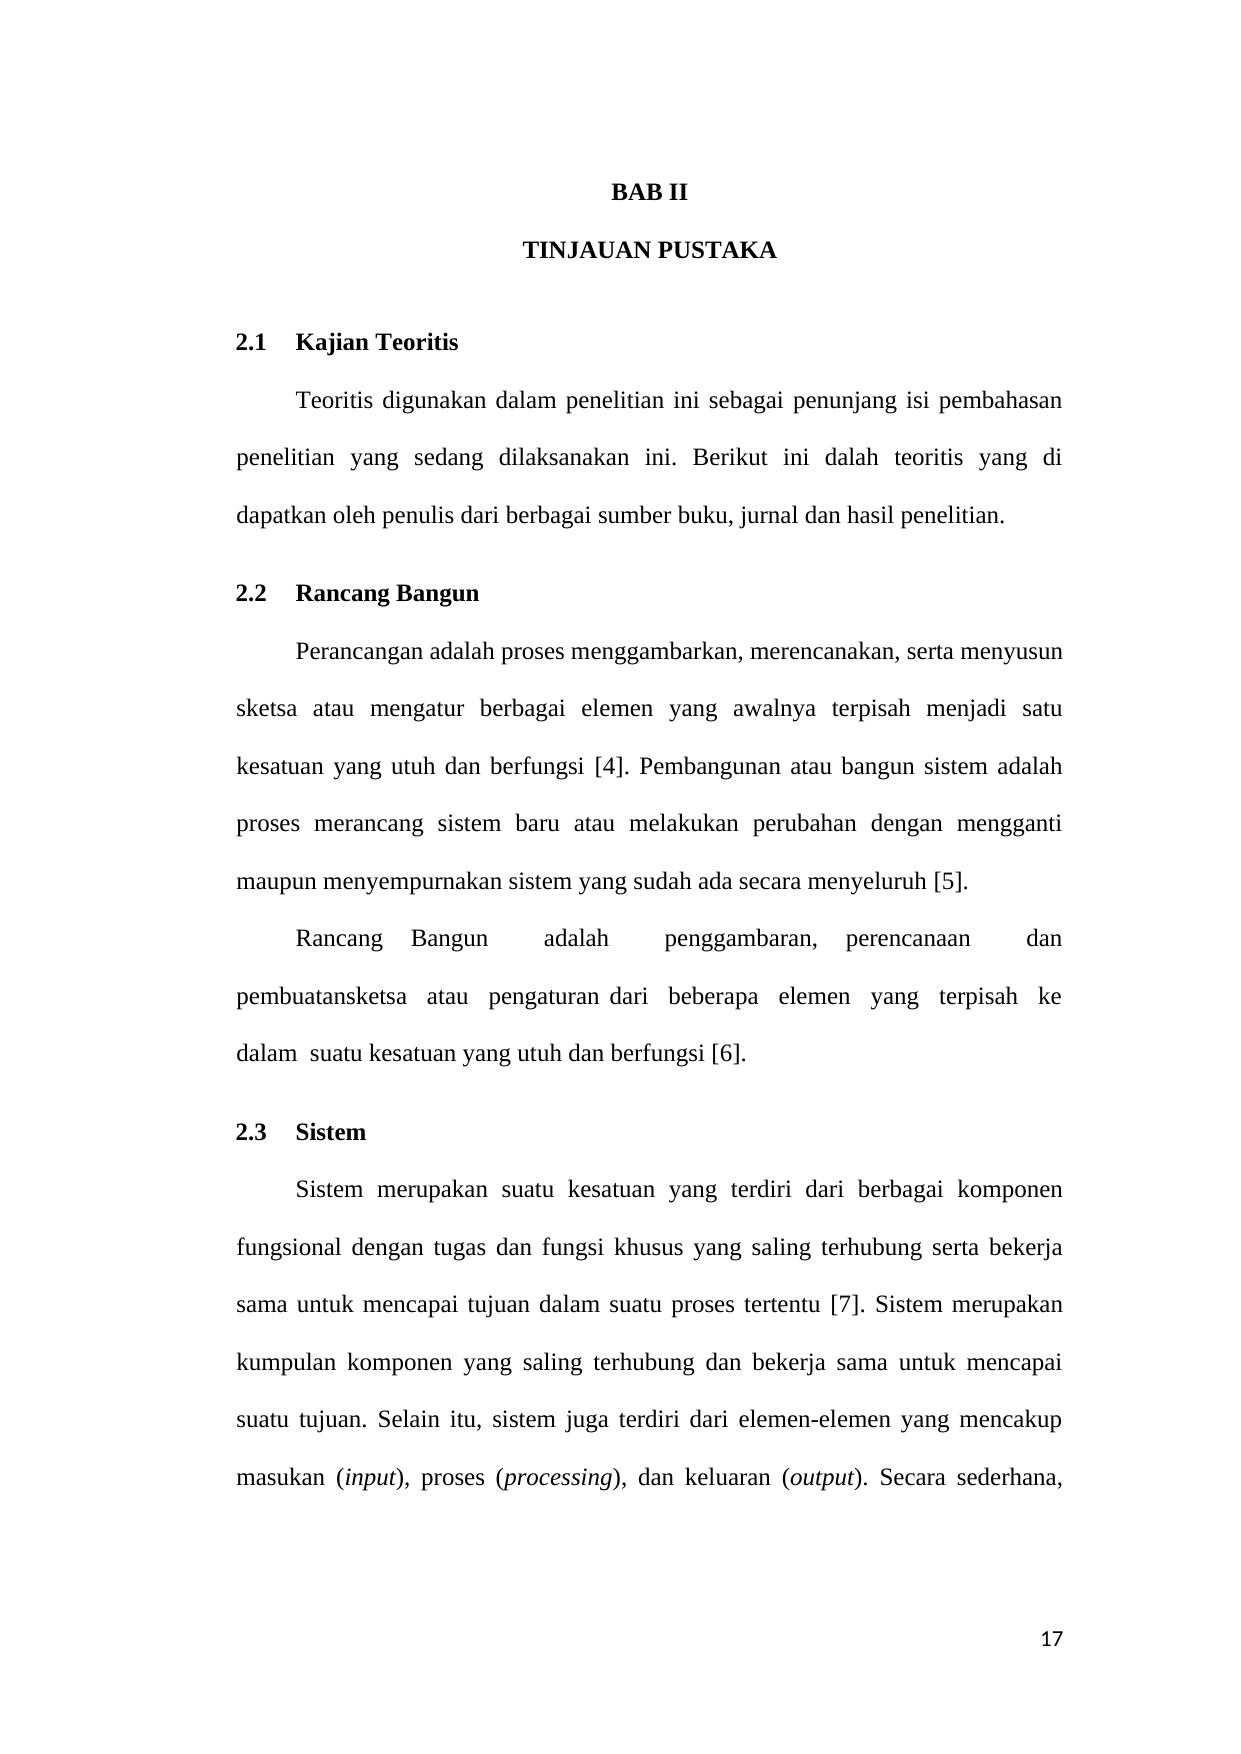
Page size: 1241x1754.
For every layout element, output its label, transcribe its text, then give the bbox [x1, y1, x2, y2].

text Perancangan adalah proses menggambarkan, merencanakan, serta menyusun sketsa atau mengatur berbagai elemen yang awalnya terpisah menjadi satu kesatuan yang utuh dan berfungsi [4]. Pembangunan atau bangun sistem adalah proses merancang sistem baru atau melakukan perubahan dengan mengganti maupun menyempurnakan sistem yang sudah ada secara menyeluruh [5]. [236, 636, 1063, 894]
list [236, 1174, 1063, 1490]
subtitle Sistem [251, 1117, 1063, 1145]
subtitle Rancang Bangun [251, 578, 1063, 607]
subtitle Kajian Teoritis [251, 327, 1063, 356]
list Teoritis digunakan dalam penelitian ini sebagai penunjang isi pembahasan penelitian yang sedang dilaksanakan ini. Berikut ini dalah teoritis yang di dapatkan oleh penulis dari berbagai sumber buku, jurnal dan hasil penelitian. [236, 385, 1063, 529]
subtitle BAB II [236, 177, 1063, 206]
text Rancang Bangun adalah penggambaran, perencanaan dan pembuatansketsa atau pengaturan dari beberapa elemen yang terpisah ke dalam suatu kesatuan yang utuh dan berfungsi [6]. [236, 923, 1063, 1067]
subtitle TINJAUAN PUSTAKA [236, 235, 1063, 263]
